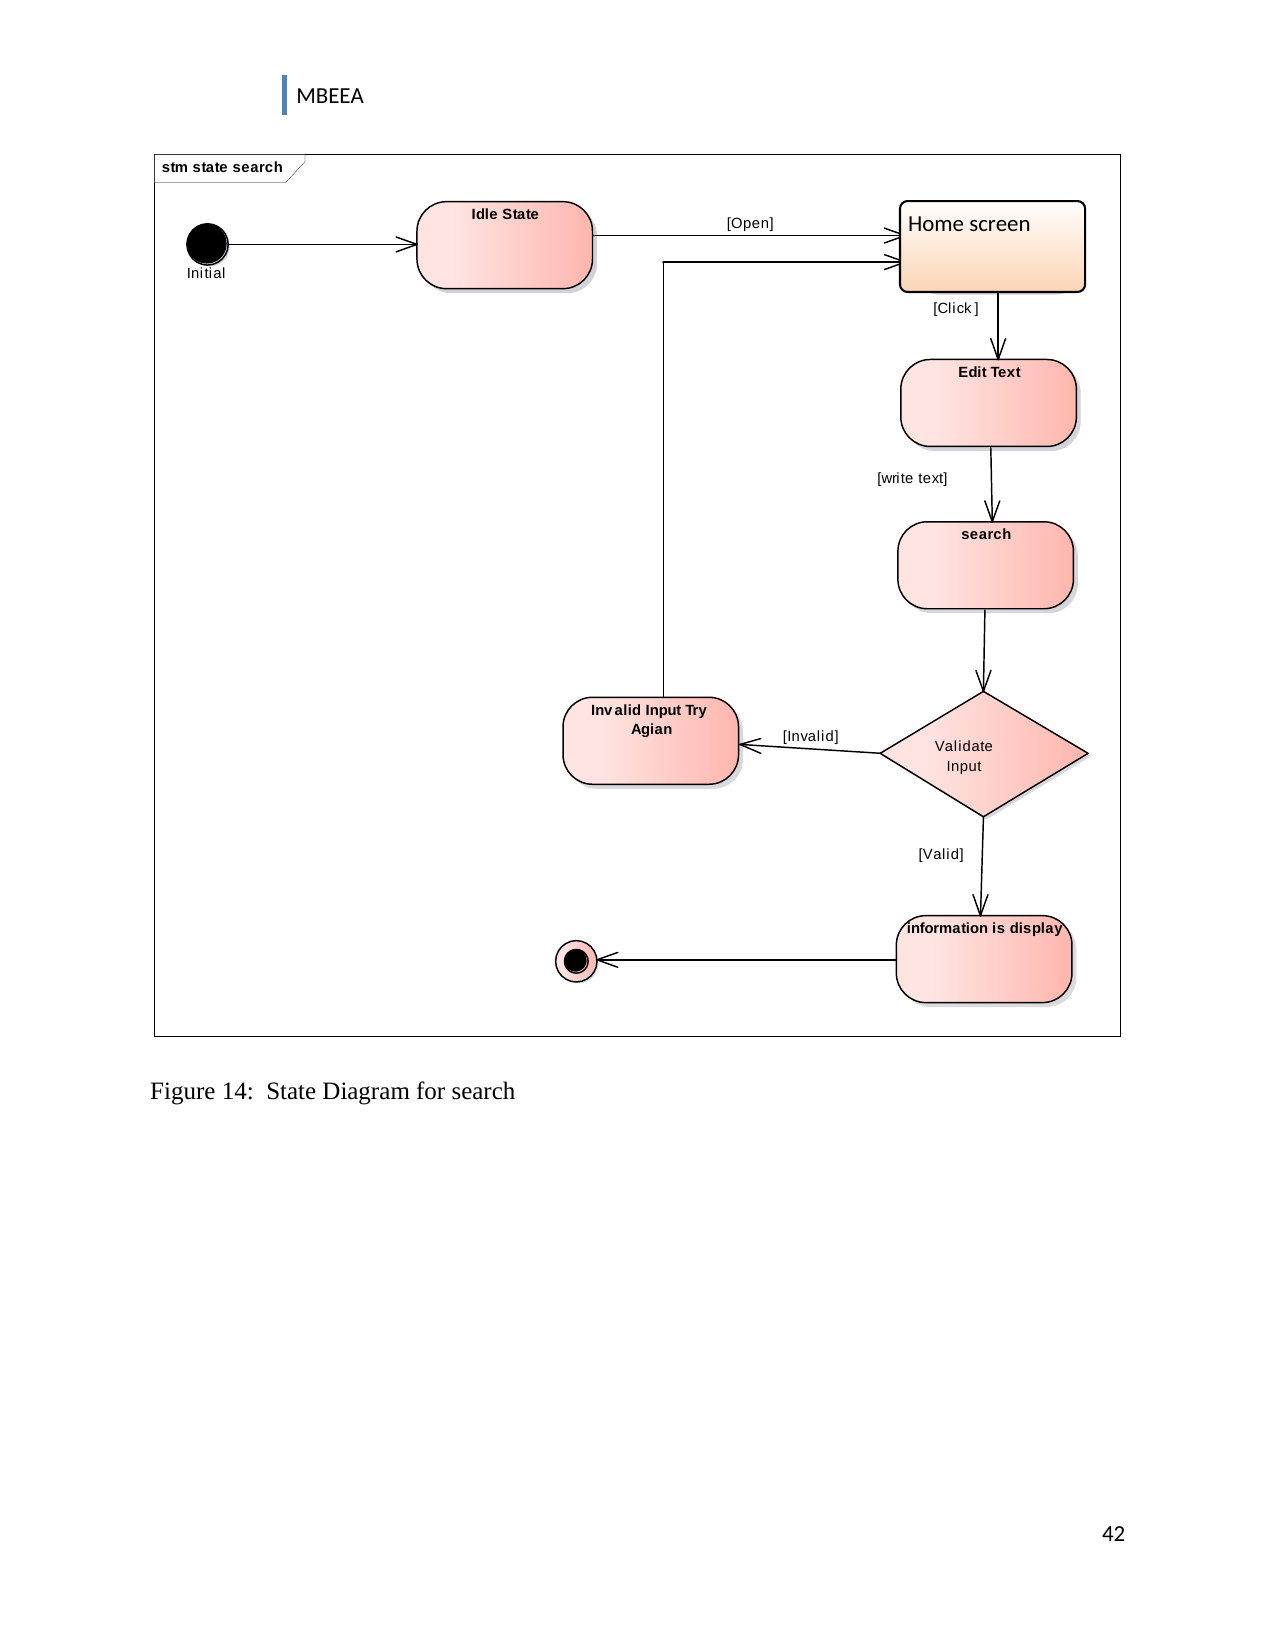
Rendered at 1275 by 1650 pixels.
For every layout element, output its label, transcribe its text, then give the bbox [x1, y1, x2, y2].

text Figure 14: State Diagram for search [150, 1076, 1125, 1104]
